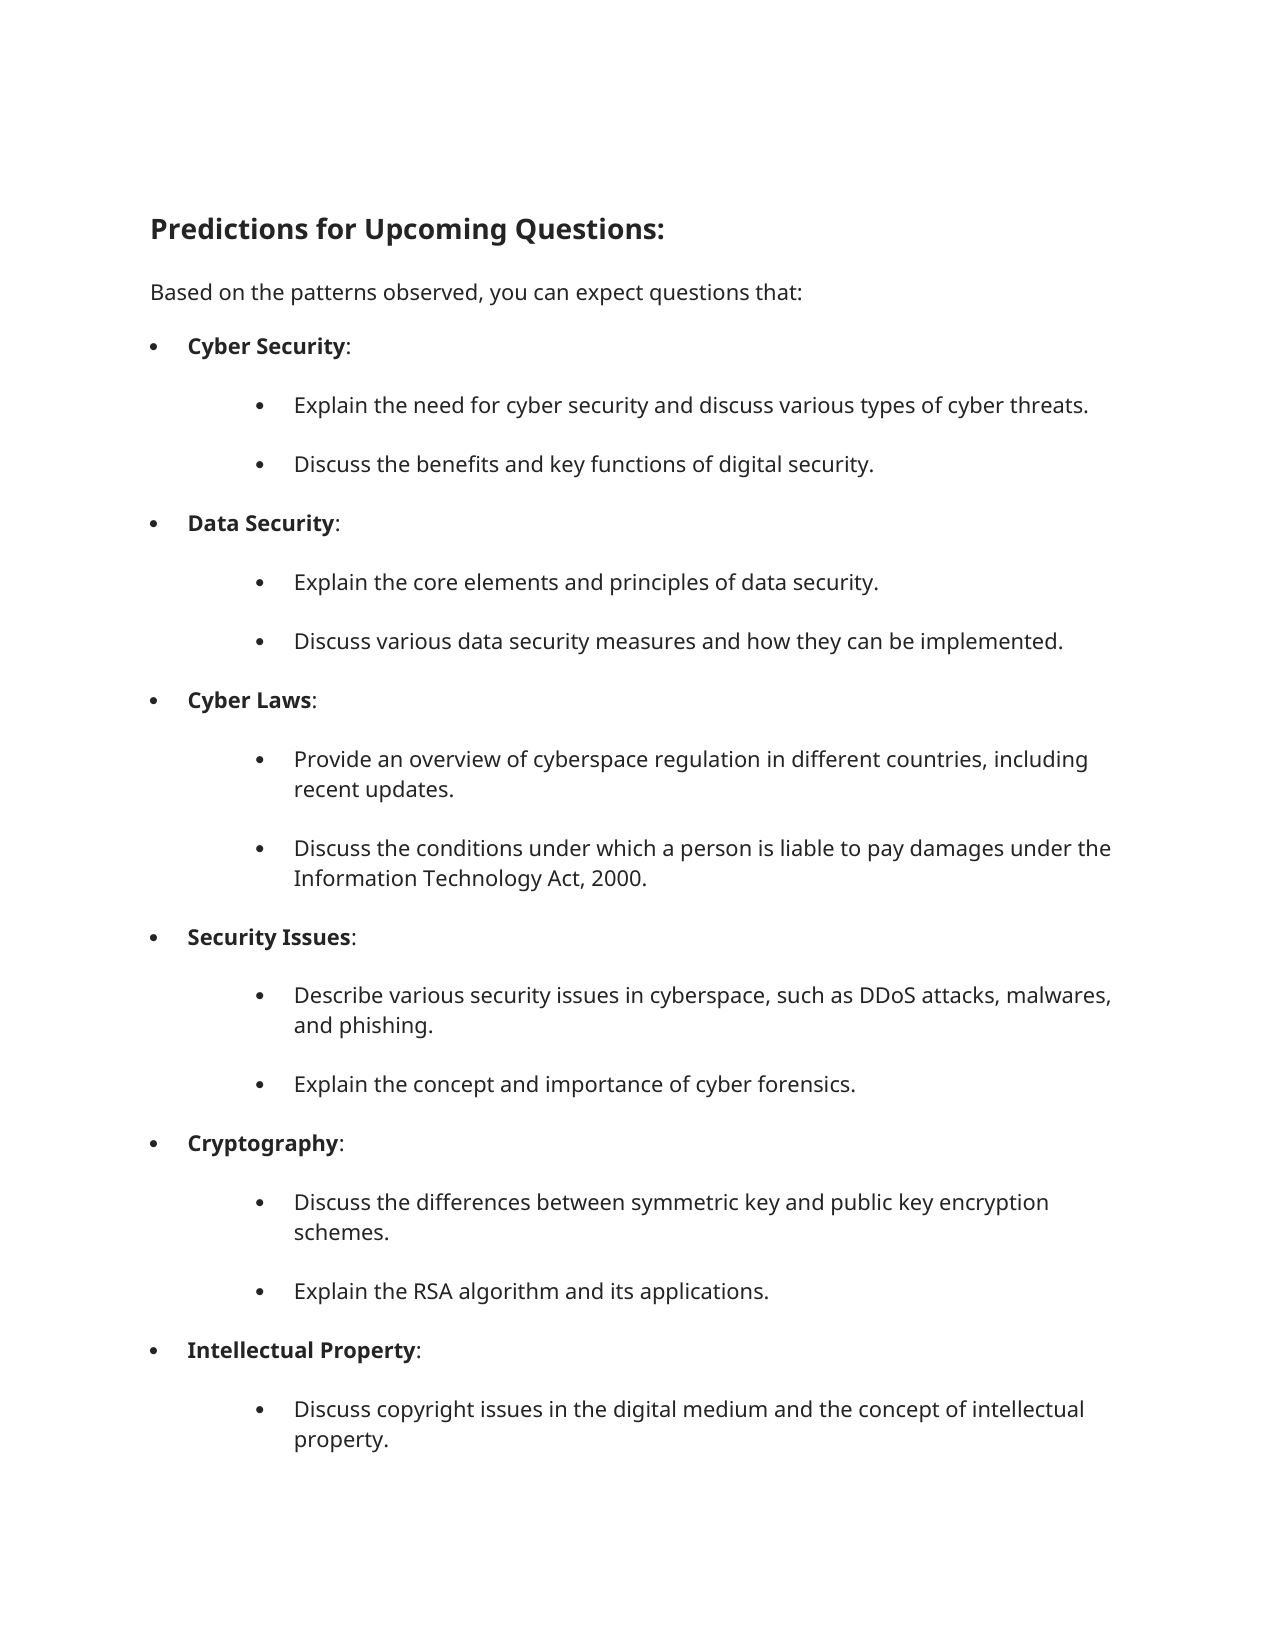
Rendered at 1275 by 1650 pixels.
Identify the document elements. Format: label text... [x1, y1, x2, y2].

list Discuss various data security measures and how they can be implemented. [256, 626, 1125, 656]
list Explain the RSA algorithm and its applications. [256, 1276, 1125, 1306]
list Provide an overview of cyberspace regulation in different countries, including recent updates. [256, 744, 1125, 803]
list Discuss the benefits and key functions of digital security. [256, 449, 1125, 479]
list Explain the concept and importance of cyber forensics. [256, 1069, 1125, 1099]
list Cryptography: [150, 1128, 1125, 1158]
list Discuss copyright issues in the digital medium and the concept of intellectual property. [256, 1394, 1125, 1453]
list Intellectual Property: [150, 1335, 1125, 1364]
text Based on the patterns observed, you can expect questions that: [150, 276, 1125, 306]
list Security Issues: [150, 921, 1125, 951]
list Data Security: [150, 508, 1125, 538]
list Cyber Security: [150, 331, 1125, 361]
list Explain the need for cyber security and discuss various types of cyber threats. [256, 390, 1125, 420]
list Cyber Laws: [150, 685, 1125, 715]
text Predictions for Upcoming Questions: [150, 209, 1125, 247]
list Discuss the differences between symmetric key and public key encryption schemes. [256, 1187, 1125, 1247]
list Explain the core elements and principles of data security. [256, 567, 1125, 597]
list Describe various security issues in cyberspace, such as DDoS attacks, malwares, and phishing. [256, 980, 1125, 1040]
list Discuss the conditions under which a person is liable to pay damages under the Information Technology Act, 2000. [256, 833, 1125, 892]
